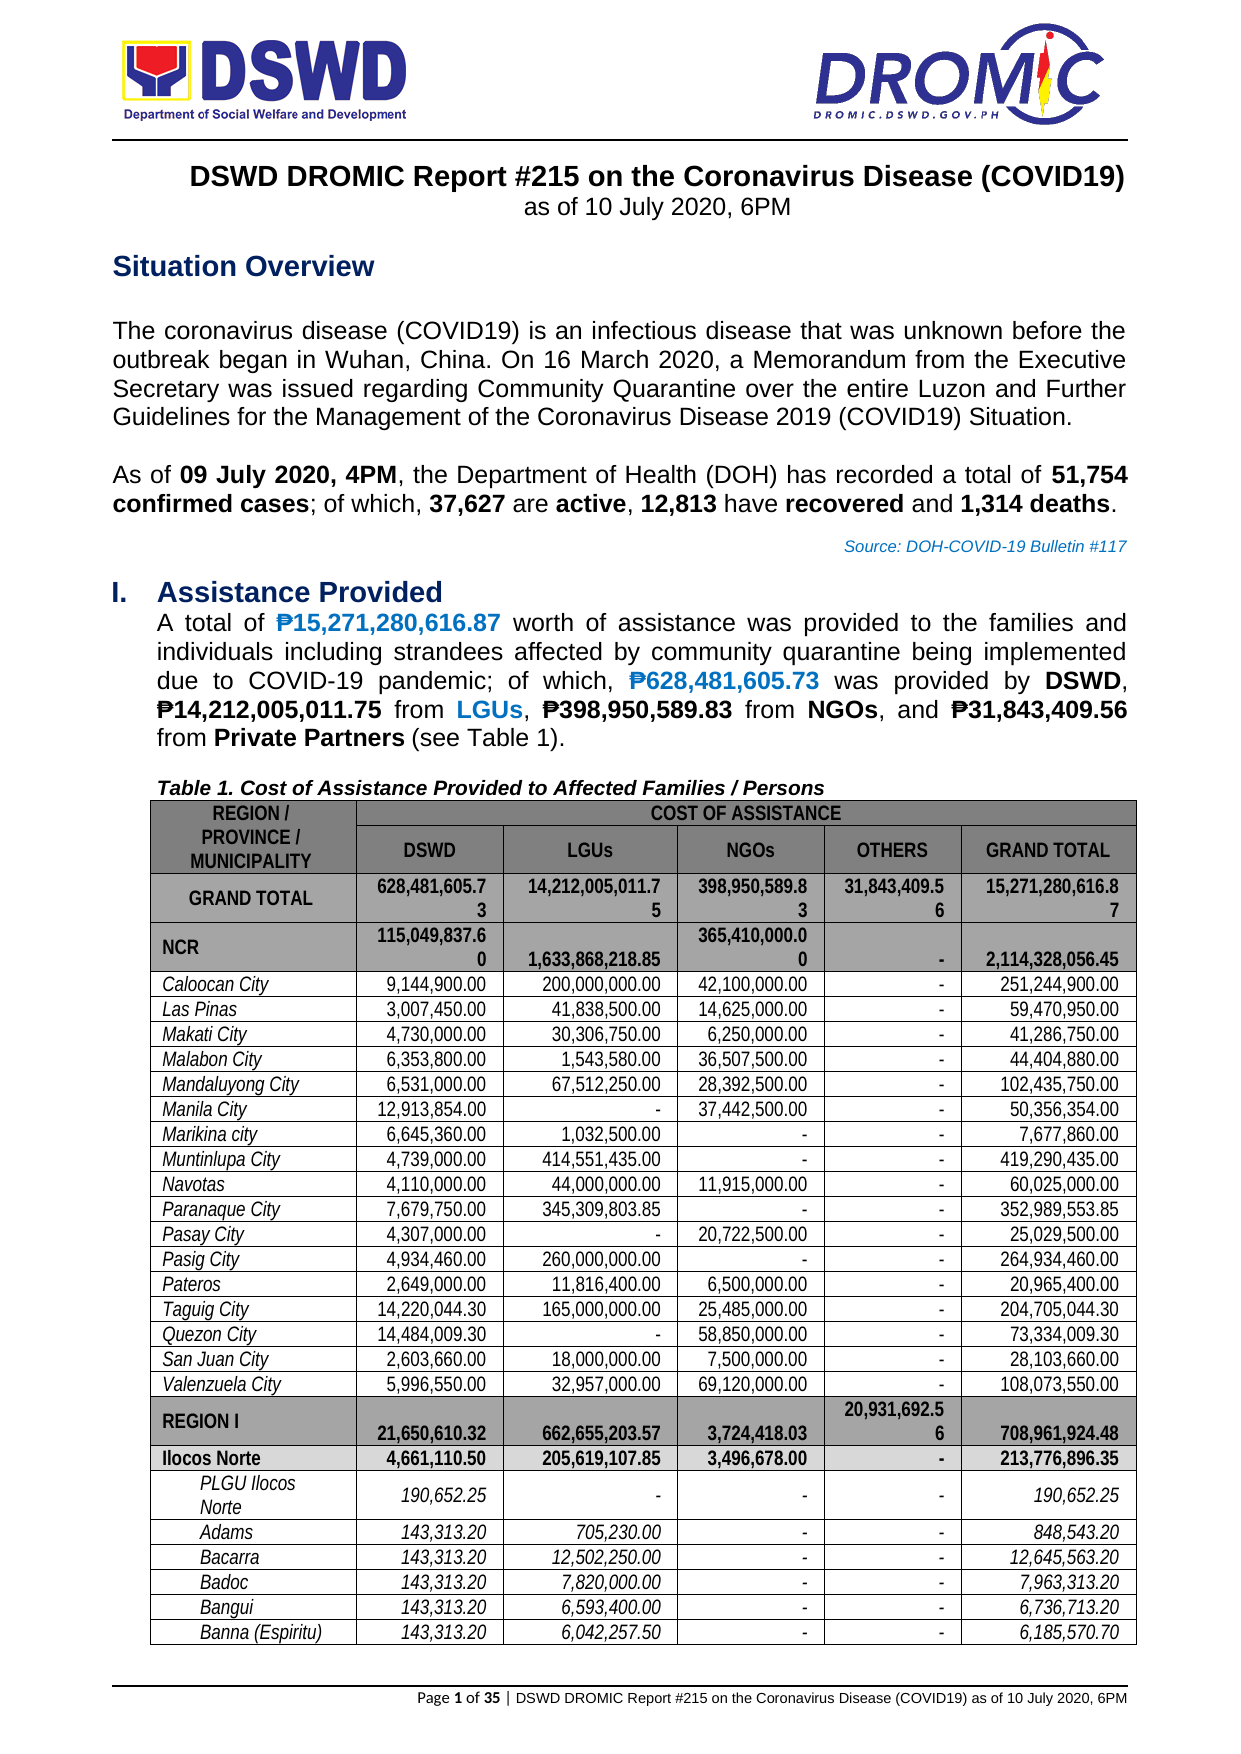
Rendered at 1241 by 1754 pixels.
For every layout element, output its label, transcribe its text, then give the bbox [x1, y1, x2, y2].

table_cell Pasig City [151, 1247, 356, 1271]
table_cell - [678, 1595, 824, 1619]
table_cell San Juan City [151, 1347, 356, 1371]
text as of 10 July 2020, 6PM [187, 192, 1128, 221]
table_cell 6,531,000.00 [357, 1072, 503, 1096]
table_cell [151, 1620, 188, 1644]
table_cell - [825, 1595, 961, 1619]
text Situation Overview [112, 249, 1128, 282]
table_cell 67,512,250.00 [504, 1072, 677, 1096]
text A total of ₱15,271,280,616.87 worth of assistance was provided to the families and individuals including strandees affected by community quarantine being implemented due to COVID-19 pandemic; of which, ₱628,481,605.73 was provided by DSWD, ₱14,212,005,011.75 from LGUs, ₱398,950,589.83 from NGOs, and ₱31,843,409.56 from Private Partners (see Table 1). [157, 608, 1128, 752]
table_cell 213,776,896.35 [962, 1446, 1136, 1470]
table_cell 3,007,450.00 [357, 997, 503, 1021]
table_cell 37,442,500.00 [678, 1097, 824, 1121]
table_cell - [678, 1197, 824, 1221]
table_cell 662,655,203.57 [504, 1397, 677, 1445]
table_cell 4,730,000.00 [357, 1022, 503, 1046]
table_header REGION / PROVINCE / MUNICIPALITY [151, 801, 356, 873]
table_cell 36,507,500.00 [678, 1047, 824, 1071]
table_cell GRAND TOTAL [962, 826, 1136, 873]
table_cell - [825, 1372, 961, 1396]
table_cell - [825, 1072, 961, 1096]
table_cell Taguig City [151, 1297, 356, 1321]
table_cell Caloocan City [151, 972, 356, 996]
table_cell - [825, 1147, 961, 1171]
table_cell 165,000,000.00 [504, 1297, 677, 1321]
table_cell - [825, 1322, 961, 1346]
table_cell Adams [189, 1520, 356, 1544]
table_cell 4,110,000.00 [357, 1172, 503, 1196]
table_cell [151, 1595, 188, 1619]
table_cell 41,838,500.00 [504, 997, 677, 1021]
table_cell 14,625,000.00 [678, 997, 824, 1021]
table_cell 115,049,837.60 [357, 923, 503, 971]
table_cell - [825, 1247, 961, 1271]
table_cell 200,000,000.00 [504, 972, 677, 996]
table_cell 28,103,660.00 [962, 1347, 1136, 1371]
table_cell 143,313.20 [357, 1620, 503, 1644]
table_cell Banna (Espiritu) [189, 1620, 356, 1644]
table_cell 21,650,610.32 [357, 1397, 503, 1445]
table_cell Pasay City [151, 1222, 356, 1246]
table_cell - [825, 1272, 961, 1296]
table_cell GRAND TOTAL [151, 874, 356, 922]
table_cell 3,496,678.00 [678, 1446, 824, 1470]
table_cell - [678, 1620, 824, 1644]
table_cell 28,392,500.00 [678, 1072, 824, 1096]
table_cell - [825, 1347, 961, 1371]
table_cell - [825, 1197, 961, 1221]
table_cell 30,306,750.00 [504, 1022, 677, 1046]
table_cell 11,915,000.00 [678, 1172, 824, 1196]
table_cell - [504, 1471, 677, 1519]
table_cell - [825, 1022, 961, 1046]
table_cell 3,724,418.03 [678, 1397, 824, 1445]
table_cell - [825, 1122, 961, 1146]
table_cell PLGU Ilocos Norte [189, 1471, 356, 1519]
table_cell Badoc [189, 1570, 356, 1594]
table_cell 4,661,110.50 [357, 1446, 503, 1470]
table_cell 4,934,460.00 [357, 1247, 503, 1271]
table_cell 345,309,803.85 [504, 1197, 677, 1221]
table_cell 60,025,000.00 [962, 1172, 1136, 1196]
table_cell - [825, 1297, 961, 1321]
table_cell - [825, 997, 961, 1021]
table_cell - [825, 1545, 961, 1569]
table_cell 143,313.20 [357, 1545, 503, 1569]
table_cell 204,705,044.30 [962, 1297, 1136, 1321]
text Table 1. Cost of Assistance Provided to Affected Families / Persons [112, 776, 1128, 800]
table_cell 14,220,044.30 [357, 1297, 503, 1321]
table_cell [151, 1520, 188, 1544]
table_cell 4,739,000.00 [357, 1147, 503, 1171]
table_cell 6,353,800.00 [357, 1047, 503, 1071]
table_cell - [825, 923, 961, 971]
table_cell 69,120,000.00 [678, 1372, 824, 1396]
table_cell - [825, 972, 961, 996]
table_cell 50,356,354.00 [962, 1097, 1136, 1121]
picture [781, 23, 1133, 125]
table_cell 20,965,400.00 [962, 1272, 1136, 1296]
table_cell 42,100,000.00 [678, 972, 824, 996]
table_cell 1,543,580.00 [504, 1047, 677, 1071]
table_cell Marikina city [151, 1122, 356, 1146]
table_cell 102,435,750.00 [962, 1072, 1136, 1096]
table_cell 18,000,000.00 [504, 1347, 677, 1371]
table_cell 205,619,107.85 [504, 1446, 677, 1470]
table_cell 73,334,009.30 [962, 1322, 1136, 1346]
table_cell - [678, 1247, 824, 1271]
table_cell 25,029,500.00 [962, 1222, 1136, 1246]
table_cell - [825, 1520, 961, 1544]
table_cell - [825, 1222, 961, 1246]
table_cell OTHERS [825, 826, 961, 873]
table_cell 4,307,000.00 [357, 1222, 503, 1246]
table_cell [151, 1570, 188, 1594]
table_cell 848,543.20 [962, 1520, 1136, 1544]
table_cell 58,850,000.00 [678, 1322, 824, 1346]
table_cell 7,820,000.00 [504, 1570, 677, 1594]
table_cell [151, 1545, 188, 1569]
table_cell DSWD [357, 826, 503, 873]
table_cell 9,144,900.00 [357, 972, 503, 996]
table_cell 6,593,400.00 [504, 1595, 677, 1619]
table_cell 6,185,570.70 [962, 1620, 1136, 1644]
table_cell - [678, 1147, 824, 1171]
table_cell 7,677,860.00 [962, 1122, 1136, 1146]
table_cell 190,652.25 [962, 1471, 1136, 1519]
table_cell 44,404,880.00 [962, 1047, 1136, 1071]
text Source: DOH-COVID-19 Bulletin #117 [112, 536, 1128, 556]
table_cell 25,485,000.00 [678, 1297, 824, 1321]
table_cell 6,736,713.20 [962, 1595, 1136, 1619]
table_cell 143,313.20 [357, 1570, 503, 1594]
table_cell 20,931,692.56 [825, 1397, 961, 1445]
table_cell Malabon City [151, 1047, 356, 1071]
table_cell REGION I [151, 1397, 356, 1445]
table_cell 143,313.20 [357, 1595, 503, 1619]
table_cell 1,633,868,218.85 [504, 923, 677, 971]
table_cell 44,000,000.00 [504, 1172, 677, 1196]
table_cell 251,244,900.00 [962, 972, 1136, 996]
table_cell 32,957,000.00 [504, 1372, 677, 1396]
table_cell 6,500,000.00 [678, 1272, 824, 1296]
table_cell 419,290,435.00 [962, 1147, 1136, 1171]
table_cell 628,481,605.73 [357, 874, 503, 922]
table_cell 7,963,313.20 [962, 1570, 1136, 1594]
table_cell 7,679,750.00 [357, 1197, 503, 1221]
table_cell - [825, 1471, 961, 1519]
table_header COST OF ASSISTANCE [357, 801, 1136, 825]
table_cell 7,500,000.00 [678, 1347, 824, 1371]
table_cell - [678, 1471, 824, 1519]
table_cell Quezon City [151, 1322, 356, 1346]
table_cell 414,551,435.00 [504, 1147, 677, 1171]
table_cell Valenzuela City [151, 1372, 356, 1396]
text The coronavirus disease (COVID19) is an infectious disease that was unknown before the outbreak began in Wuhan, China. On 16 March 2020, a Memorandum from the Executive Secretary was issued regarding Community Quarantine over the entire Luzon and Further Guidelines for the Management of the Coronavirus Disease 2019 (COVID19) Situation. [112, 316, 1128, 431]
table_cell Bacarra [189, 1545, 356, 1569]
table_cell - [504, 1322, 677, 1346]
table_cell Manila City [151, 1097, 356, 1121]
table_cell 143,313.20 [357, 1520, 503, 1544]
table_cell 12,645,563.20 [962, 1545, 1136, 1569]
table_cell 14,484,009.30 [357, 1322, 503, 1346]
table_cell 11,816,400.00 [504, 1272, 677, 1296]
table_cell 5,996,550.00 [357, 1372, 503, 1396]
table_cell - [825, 1570, 961, 1594]
table_cell 12,913,854.00 [357, 1097, 503, 1121]
table_cell - [825, 1620, 961, 1644]
table_cell - [678, 1520, 824, 1544]
text As of 09 July 2020, 4PM, the Department of Health (DOH) has recorded a total of 51,754 confirmed cases; of which, 37,627 are active, 12,813 have recovered and 1,314 deaths. [112, 460, 1128, 517]
table_cell 12,502,250.00 [504, 1545, 677, 1569]
table_cell LGUs [504, 826, 677, 873]
table_cell - [504, 1097, 677, 1121]
table_cell 6,042,257.50 [504, 1620, 677, 1644]
table_cell 2,603,660.00 [357, 1347, 503, 1371]
table_cell Bangui [189, 1595, 356, 1619]
table_cell 15,271,280,616.87 [962, 874, 1136, 922]
table_cell Muntinlupa City [151, 1147, 356, 1171]
list Assistance Provided [111, 575, 1128, 608]
table_cell - [678, 1570, 824, 1594]
table_cell 108,073,550.00 [962, 1372, 1136, 1396]
table_cell 20,722,500.00 [678, 1222, 824, 1246]
table_cell 6,250,000.00 [678, 1022, 824, 1046]
table_cell [151, 1471, 188, 1519]
table_cell NCR [151, 923, 356, 971]
table_cell - [825, 1047, 961, 1071]
table_cell - [825, 1097, 961, 1121]
table_cell Las Pinas [151, 997, 356, 1021]
table_cell 41,286,750.00 [962, 1022, 1136, 1046]
table_cell 2,114,328,056.45 [962, 923, 1136, 971]
table_cell - [825, 1172, 961, 1196]
table_cell 31,843,409.56 [825, 874, 961, 922]
table_cell - [678, 1122, 824, 1146]
table_cell 59,470,950.00 [962, 997, 1136, 1021]
table_cell 705,230.00 [504, 1520, 677, 1544]
table_cell 398,950,589.83 [678, 874, 824, 922]
table_cell 1,032,500.00 [504, 1122, 677, 1146]
table_cell - [825, 1446, 961, 1470]
table_cell 264,934,460.00 [962, 1247, 1136, 1271]
table_cell NGOs [678, 826, 824, 873]
table_cell - [504, 1222, 677, 1246]
table_cell 708,961,924.48 [962, 1397, 1136, 1445]
table_cell 190,652.25 [357, 1471, 503, 1519]
table_cell Makati City [151, 1022, 356, 1046]
table_cell Navotas [151, 1172, 356, 1196]
picture [112, 37, 416, 125]
table_cell 6,645,360.00 [357, 1122, 503, 1146]
table_cell 365,410,000.00 [678, 923, 824, 971]
table_cell Ilocos Norte [151, 1446, 356, 1470]
text DSWD DROMIC Report #215 on the Coronavirus Disease (COVID19) [112, 159, 1128, 192]
table_cell 260,000,000.00 [504, 1247, 677, 1271]
table_cell Pateros [151, 1272, 356, 1296]
table_cell 14,212,005,011.75 [504, 874, 677, 922]
table_cell - [678, 1545, 824, 1569]
table_cell 352,989,553.85 [962, 1197, 1136, 1221]
table_cell Mandaluyong City [151, 1072, 356, 1096]
table_cell Paranaque City [151, 1197, 356, 1221]
table_cell 2,649,000.00 [357, 1272, 503, 1296]
